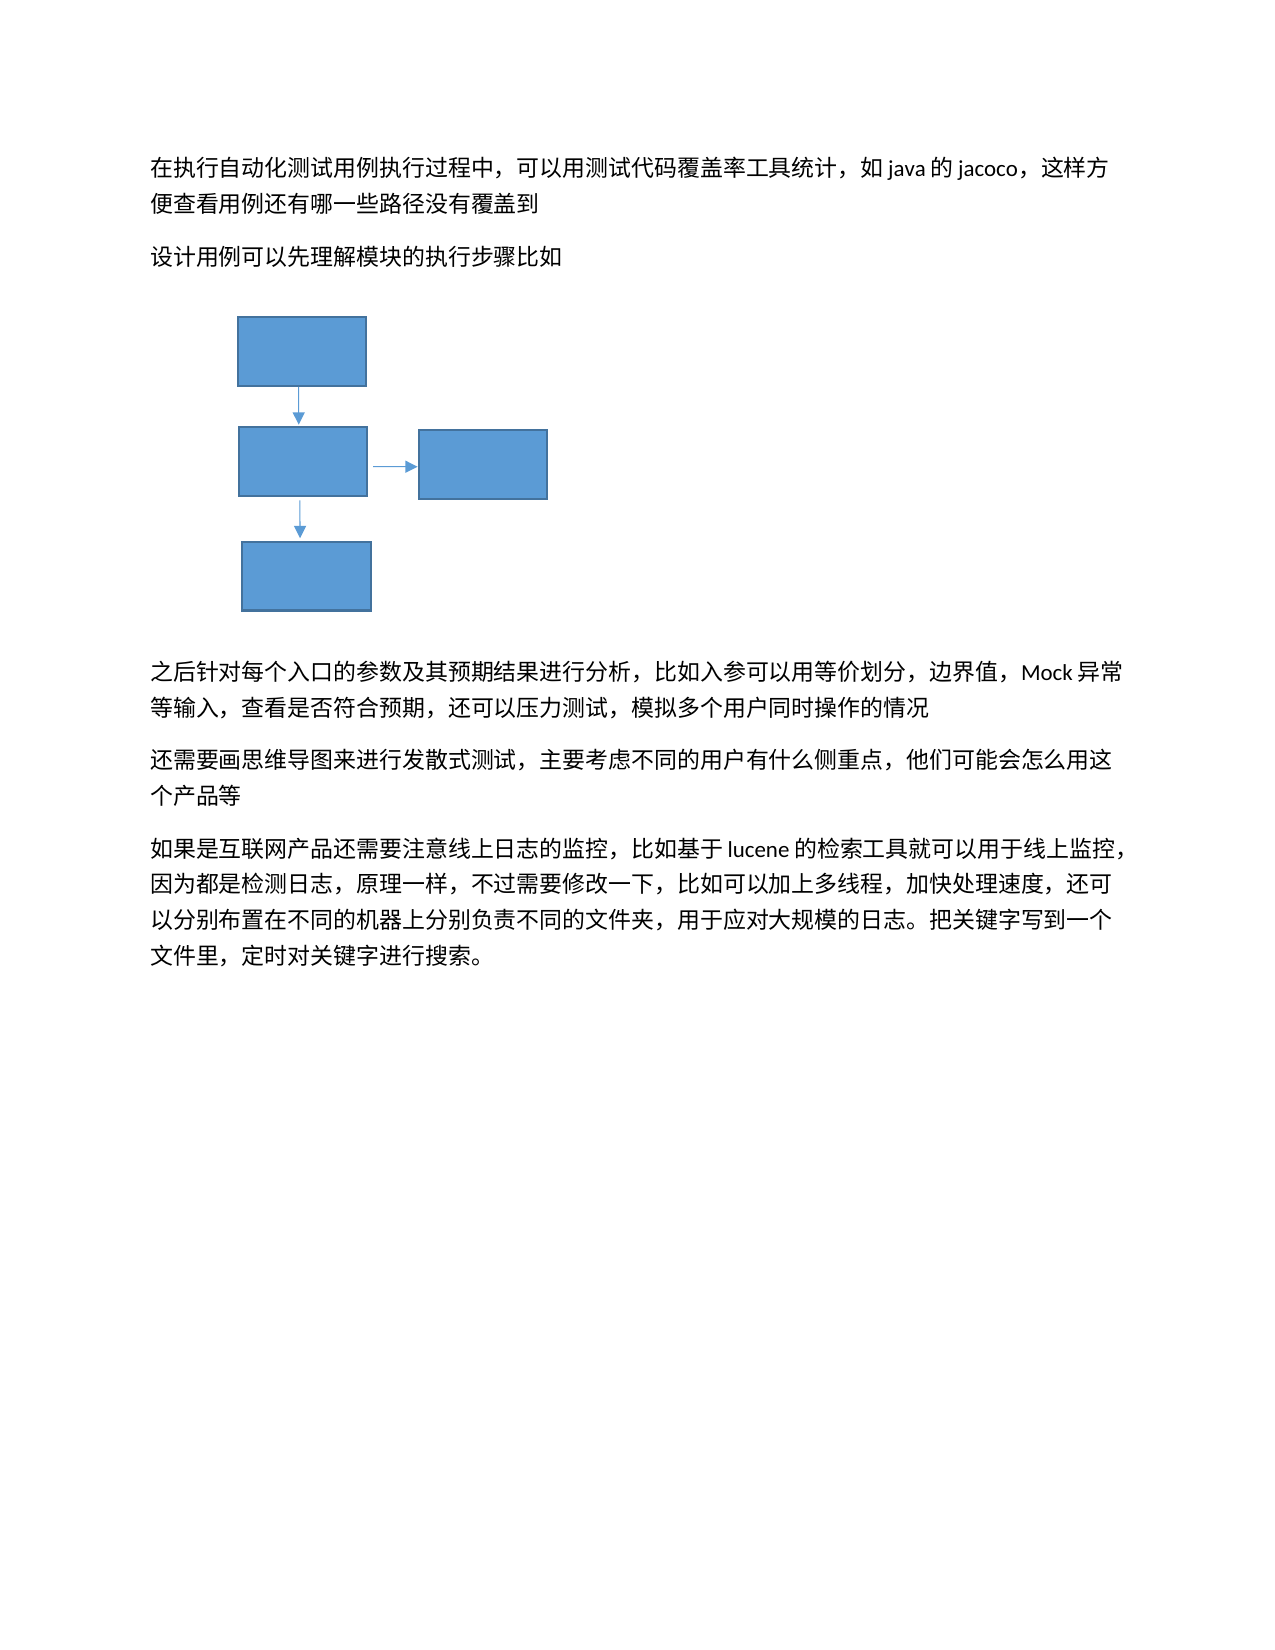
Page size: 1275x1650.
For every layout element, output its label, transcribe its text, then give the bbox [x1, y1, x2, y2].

text 在执行自动化测试用例执行过程中，可以用测试代码覆盖率工具统计，如java的jacoco，这样方便查看用例还有哪一些路径没有覆盖到 [150, 150, 1125, 219]
text 之后针对每个入口的参数及其预期结果进行分析，比如入参可以用等价划分，边界值，Mock异常等输入，查看是否符合预期，还可以压力测试，模拟多个用户同时操作的情况 [150, 291, 1125, 723]
text 还需要画思维导图来进行发散式测试，主要考虑不同的用户有什么侧重点，他们可能会怎么用这个产品等 [150, 742, 1125, 811]
text 设计用例可以先理解模块的执行步骤比如 [150, 238, 1125, 272]
text 如果是互联网产品还需要注意线上日志的监控，比如基于lucene的检索工具就可以用于线上监控，因为都是检测日志，原理一样，不过需要修改一下，比如可以加上多线程，加快处理速度，还可以分别布置在不同的机器上分别负责不同的文件夹，用于应对大规模的日志。把关键字写到一个文件里，定时对关键字进行搜索。 [150, 830, 1125, 971]
